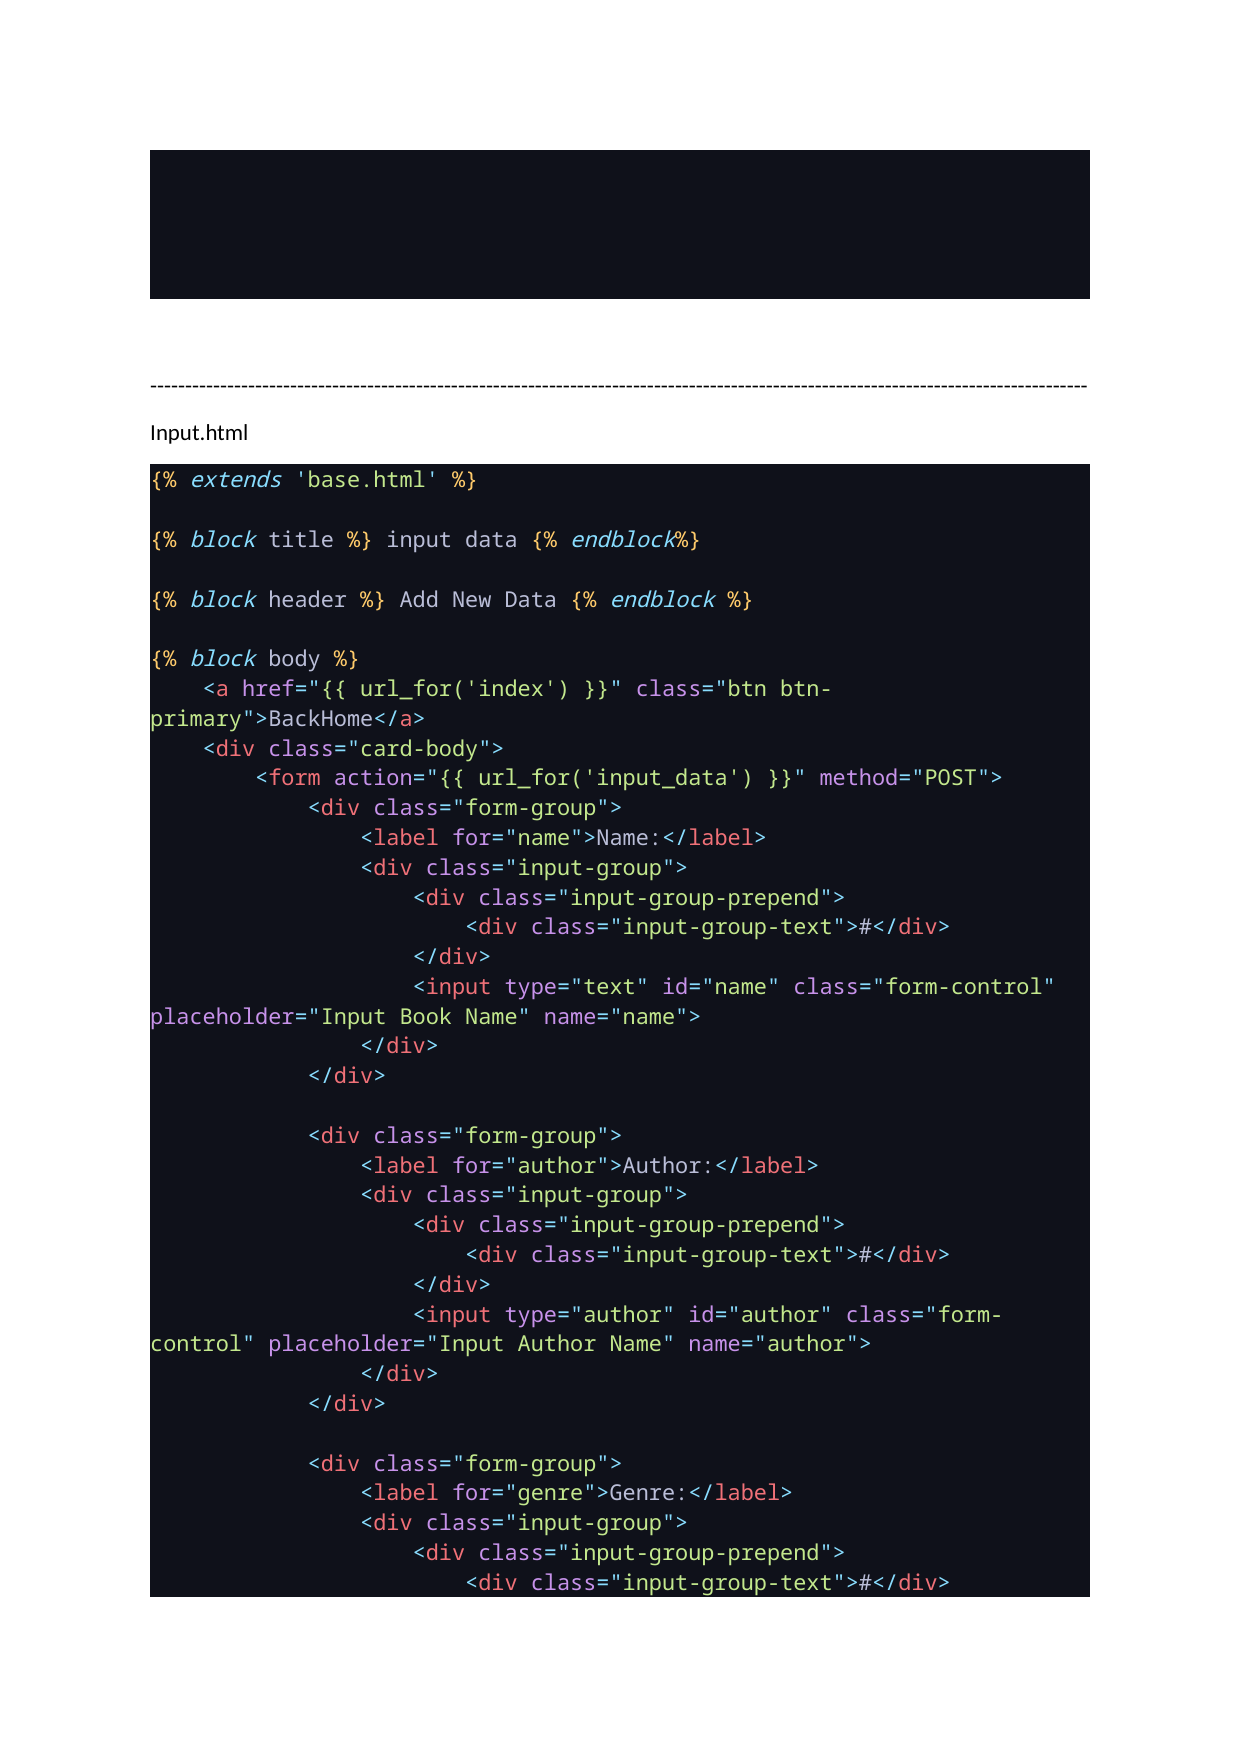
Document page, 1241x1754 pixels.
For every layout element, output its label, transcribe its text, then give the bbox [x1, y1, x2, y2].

text </div> [150, 1388, 1090, 1418]
text <form action="{{ url_for('input_data') }}" method="POST"> [150, 762, 1090, 792]
text <input type="author" id="author" class="form-control" placeholder="Input Author Name" name="author"> [150, 1299, 1090, 1358]
text <div class="card-body"> [150, 733, 1090, 762]
text </div> [150, 1031, 1090, 1060]
text <div class="input-group-prepend"> [150, 1209, 1090, 1239]
text <div class="input-group"> [150, 852, 1090, 882]
text {% block title %} input data {% endblock%} [150, 524, 1090, 554]
text <a href="{{ url_for('index') }}" class="btn btn-primary">BackHome</a> [150, 673, 1090, 733]
text <label for="author">Author:</label> [150, 1150, 1090, 1179]
text {% block header %} Add New Data {% endblock %} [150, 584, 1090, 613]
text {% extends 'base.html' %} [150, 464, 1090, 494]
text Input.html [150, 418, 1090, 446]
text <div class="input-group"> [150, 1507, 1090, 1537]
text <div class="input-group-text">#</div> [150, 1239, 1090, 1269]
text <div class="input-group-prepend"> [150, 882, 1090, 911]
text <div class="input-group"> [150, 1179, 1090, 1209]
text <div class="form-group"> [150, 1120, 1090, 1150]
text -------------------------------------------------------------------------------------------------------------------------------------- [150, 371, 1090, 399]
text <div class="input-group-text">#</div> [150, 1567, 1090, 1597]
text <div class="input-group-prepend"> [150, 1537, 1090, 1567]
text <div class="form-group"> [150, 792, 1090, 822]
text <label for="name">Name:</label> [150, 822, 1090, 852]
text </div> [150, 1358, 1090, 1388]
text {% block body %} [150, 643, 1090, 673]
text <label for="genre">Genre:</label> [150, 1477, 1090, 1507]
text <input type="text" id="name" class="form-control" placeholder="Input Book Name" name="name"> [150, 971, 1090, 1031]
text </div> [150, 941, 1090, 971]
text </div> [150, 1060, 1090, 1090]
text <div class="form-group"> [150, 1448, 1090, 1477]
text <div class="input-group-text">#</div> [150, 911, 1090, 941]
text </div> [150, 1269, 1090, 1299]
